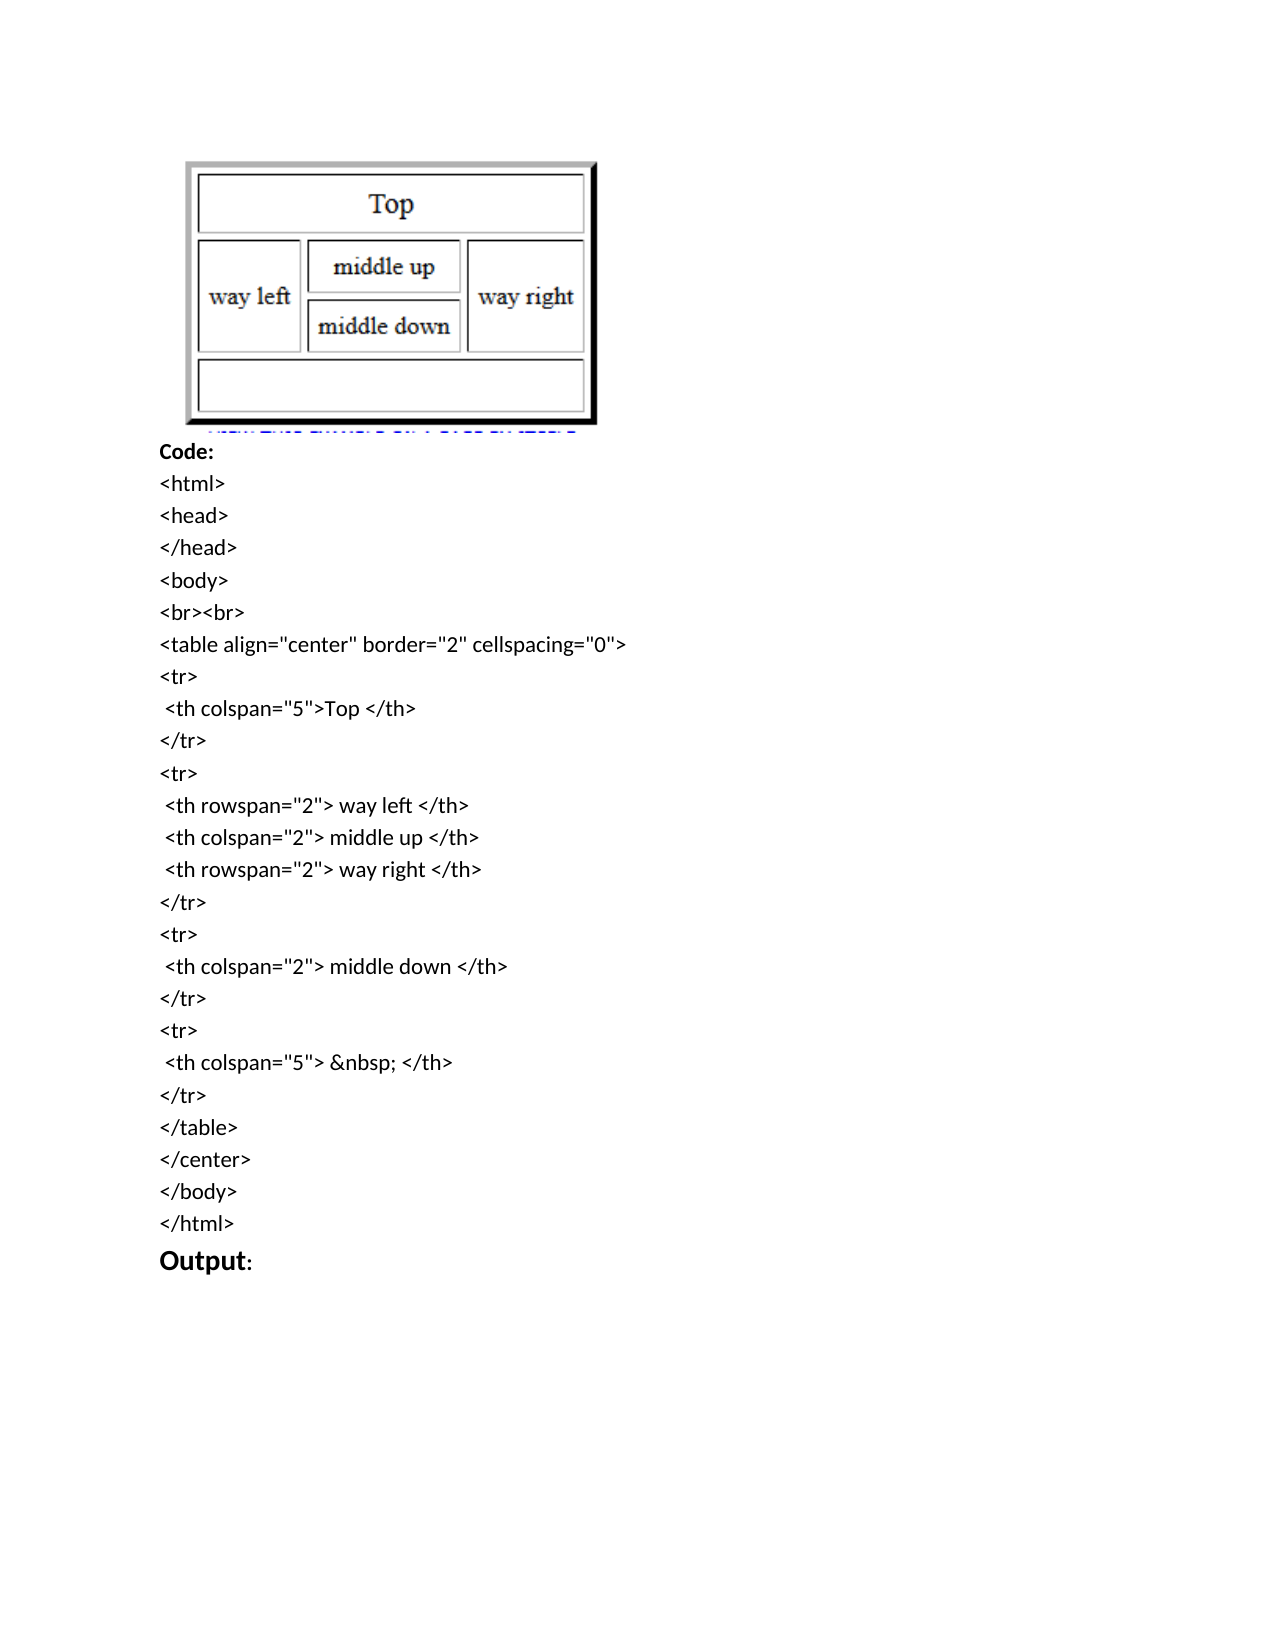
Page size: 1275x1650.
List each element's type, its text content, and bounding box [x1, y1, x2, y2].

list <th colspan="5">Top </th> [159, 694, 1125, 722]
list <th rowspan="2"> way right </th> [159, 855, 1125, 883]
list Code: [159, 437, 1125, 465]
list <th rowspan="2"> way left </th> [159, 791, 1125, 819]
list <html> [159, 469, 1125, 497]
list <body> [159, 566, 1125, 594]
list <table align="center" border="2" cellspacing="0"> [159, 630, 1125, 658]
list </tr> [159, 984, 1125, 1012]
list <tr> [159, 920, 1125, 948]
list </tr> [159, 888, 1125, 916]
list </html> [159, 1209, 1125, 1237]
list <head> [159, 501, 1125, 529]
list <tr> [159, 759, 1125, 787]
list <tr> [159, 662, 1125, 690]
list </body> [159, 1177, 1125, 1205]
list <tr> [159, 1016, 1125, 1044]
list </table> [159, 1113, 1125, 1141]
list <th colspan="5"> &nbsp; </th> [159, 1048, 1125, 1077]
list <th colspan="2"> middle up </th> [159, 823, 1125, 851]
list </center> [159, 1145, 1125, 1173]
list </tr> [159, 1081, 1125, 1109]
list </head> [159, 533, 1125, 562]
list Output: [159, 1242, 1125, 1277]
list <br><br> [159, 598, 1125, 626]
list </tr> [159, 727, 1125, 755]
picture [159, 150, 613, 433]
list <th colspan="2"> middle down </th> [159, 952, 1125, 980]
